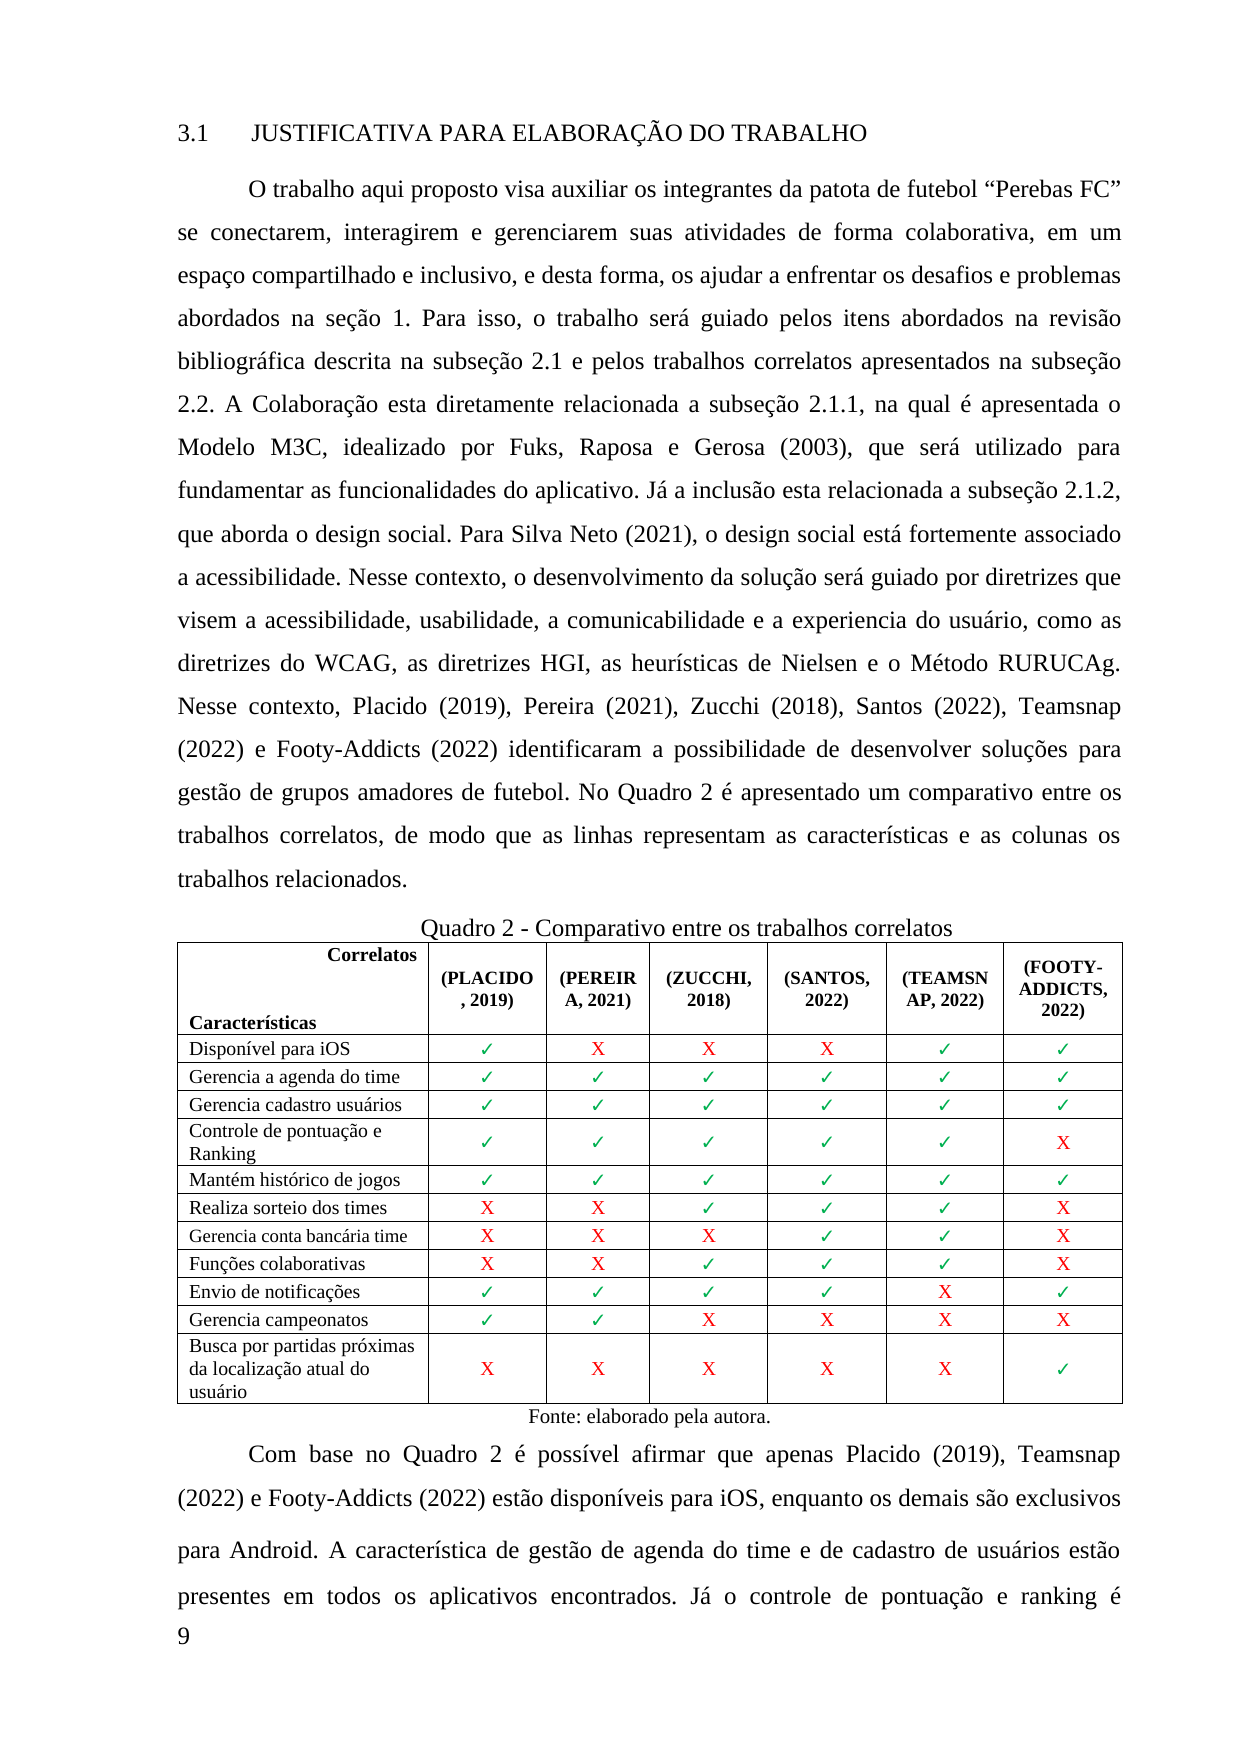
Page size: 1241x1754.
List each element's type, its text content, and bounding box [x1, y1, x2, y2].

table_cell X [429, 1194, 546, 1221]
table_cell X [429, 1222, 546, 1249]
table_header (FOOTY-ADDICTS, 2022) [1004, 943, 1122, 1034]
table_cell ✓ [547, 1166, 649, 1193]
table_cell ✓ [887, 1194, 1003, 1221]
table_cell ✓ [1004, 1035, 1122, 1062]
table_cell ✓ [429, 1119, 546, 1165]
table_cell X [650, 1334, 767, 1402]
subtitle JUSTIFICATIVA PARA ELABORAçãO DO TRABALHO [177, 118, 1122, 147]
table_cell ✓ [768, 1278, 886, 1305]
table_cell X [887, 1306, 1003, 1333]
table_header (ZUCCHI, 2018) [650, 943, 767, 1034]
table_cell ✓ [650, 1166, 767, 1193]
table_cell ✓ [1004, 1334, 1122, 1402]
table_cell Busca por partidas próximas da localização atual do usuário [178, 1334, 428, 1402]
table_cell ✓ [1004, 1063, 1122, 1090]
table_cell X [1004, 1222, 1122, 1249]
table_cell ✓ [887, 1035, 1003, 1062]
table_cell Envio de notificações [178, 1278, 428, 1305]
table_cell ✓ [429, 1306, 546, 1333]
table_cell X [547, 1222, 649, 1249]
table_cell Disponível para iOS [178, 1035, 428, 1062]
table_cell X [547, 1334, 649, 1402]
table_cell X [1004, 1119, 1122, 1165]
table_cell ✓ [887, 1119, 1003, 1165]
table_cell ✓ [429, 1278, 546, 1305]
table_cell Gerencia cadastro usuários [178, 1091, 428, 1118]
table_cell X [768, 1306, 886, 1333]
table_header Correlatos Características [178, 943, 428, 1034]
table_cell X [887, 1278, 1003, 1305]
table_cell X [547, 1250, 649, 1277]
table_cell ✓ [768, 1091, 886, 1118]
table_header (SANTOS, 2022) [768, 943, 886, 1034]
table_cell ✓ [547, 1306, 649, 1333]
table_cell ✓ [887, 1250, 1003, 1277]
table_cell ✓ [768, 1063, 886, 1090]
table_cell ✓ [887, 1063, 1003, 1090]
table_cell ✓ [429, 1035, 546, 1062]
table_cell ✓ [768, 1250, 886, 1277]
table_cell ✓ [768, 1222, 886, 1249]
text Quadro 2 - Comparativo entre os trabalhos correlatos [177, 913, 1122, 942]
table_cell ✓ [1004, 1166, 1122, 1193]
table_cell X [768, 1035, 886, 1062]
table_cell ✓ [650, 1278, 767, 1305]
table_cell X [547, 1035, 649, 1062]
table_cell X [650, 1306, 767, 1333]
table_cell ✓ [429, 1166, 546, 1193]
table_cell Controle de pontuação e Ranking [178, 1119, 428, 1165]
table_cell ✓ [429, 1063, 546, 1090]
table_cell X [650, 1035, 767, 1062]
table_cell ✓ [650, 1194, 767, 1221]
table_cell X [547, 1194, 649, 1221]
table_cell Gerencia conta bancária time [178, 1222, 428, 1249]
table_cell ✓ [547, 1091, 649, 1118]
table_header (PLACIDO, 2019) [429, 943, 546, 1034]
table_cell Realiza sorteio dos times [178, 1194, 428, 1221]
table_cell ✓ [429, 1091, 546, 1118]
table_cell X [429, 1250, 546, 1277]
table_cell ✓ [768, 1194, 886, 1221]
table_cell X [1004, 1250, 1122, 1277]
table_cell X [650, 1222, 767, 1249]
table_cell ✓ [650, 1091, 767, 1118]
table_cell Gerencia a agenda do time [178, 1063, 428, 1090]
table_cell X [429, 1334, 546, 1402]
table_header (PEREIRA, 2021) [547, 943, 649, 1034]
text O trabalho aqui proposto visa auxiliar os integrantes da patota de futebol “Perebas FC” se conectarem, interagirem e gerenciarem suas atividades de forma colaborativa, em um espaço compartilhado e inclusivo, e desta forma, os ajudar a enfrentar os desafios e problemas abordados na seção 1. Para isso, o trabalho será guiado pelos itens abordados na revisão bibliográfica descrita na subseção 2.1 e pelos trabalhos correlatos apresentados na subseção 2.2. A Colaboração esta diretamente relacionada a subseção 2.1.1, na qual é apresentada o Modelo M3C, idealizado por Fuks, Raposa e Gerosa (2003), que será utilizado para fundamentar as funcionalidades do aplicativo. Já a inclusão esta relacionada a subseção 2.1.2, que aborda o design social. Para Silva Neto (2021), o design social está fortemente associado a acessibilidade. Nesse contexto, o desenvolvimento da solução será guiado por diretrizes que visem a acessibilidade, usabilidade, a comunicabilidade e a experiencia do usuário, como as diretrizes do WCAG, as diretrizes HGI, as heurísticas de Nielsen e o Método RURUCAg. Nesse contexto, Placido (2019), Pereira (2021), Zucchi (2018), Santos (2022), Teamsnap (2022) e Footy-Addicts (2022) identificaram a possibilidade de desenvolver soluções para gestão de grupos amadores de futebol. No Quadro 2 é apresentado um comparativo entre os trabalhos correlatos, de modo que as linhas representam as características e as colunas os trabalhos relacionados. [177, 174, 1122, 892]
table_cell ✓ [1004, 1278, 1122, 1305]
text Fonte: elaborado pela autora. [177, 1404, 1122, 1428]
table_cell ✓ [887, 1222, 1003, 1249]
table_cell Funções colaborativas [178, 1250, 428, 1277]
table_cell X [887, 1334, 1003, 1402]
table_cell ✓ [547, 1119, 649, 1165]
table_cell X [1004, 1306, 1122, 1333]
table_header (TEAMSNAP, 2022) [887, 943, 1003, 1034]
table_cell X [1004, 1194, 1122, 1221]
table_cell ✓ [768, 1119, 886, 1165]
table_cell ✓ [547, 1063, 649, 1090]
table_cell ✓ [887, 1091, 1003, 1118]
table_cell Mantém histórico de jogos [178, 1166, 428, 1193]
table_cell ✓ [768, 1166, 886, 1193]
table_cell ✓ [650, 1250, 767, 1277]
table_cell ✓ [650, 1063, 767, 1090]
table_cell ✓ [650, 1119, 767, 1165]
table_cell ✓ [887, 1166, 1003, 1193]
table_cell Gerencia campeonatos [178, 1306, 428, 1333]
table_cell X [768, 1334, 886, 1402]
table_cell ✓ [1004, 1091, 1122, 1118]
table_cell ✓ [547, 1278, 649, 1305]
